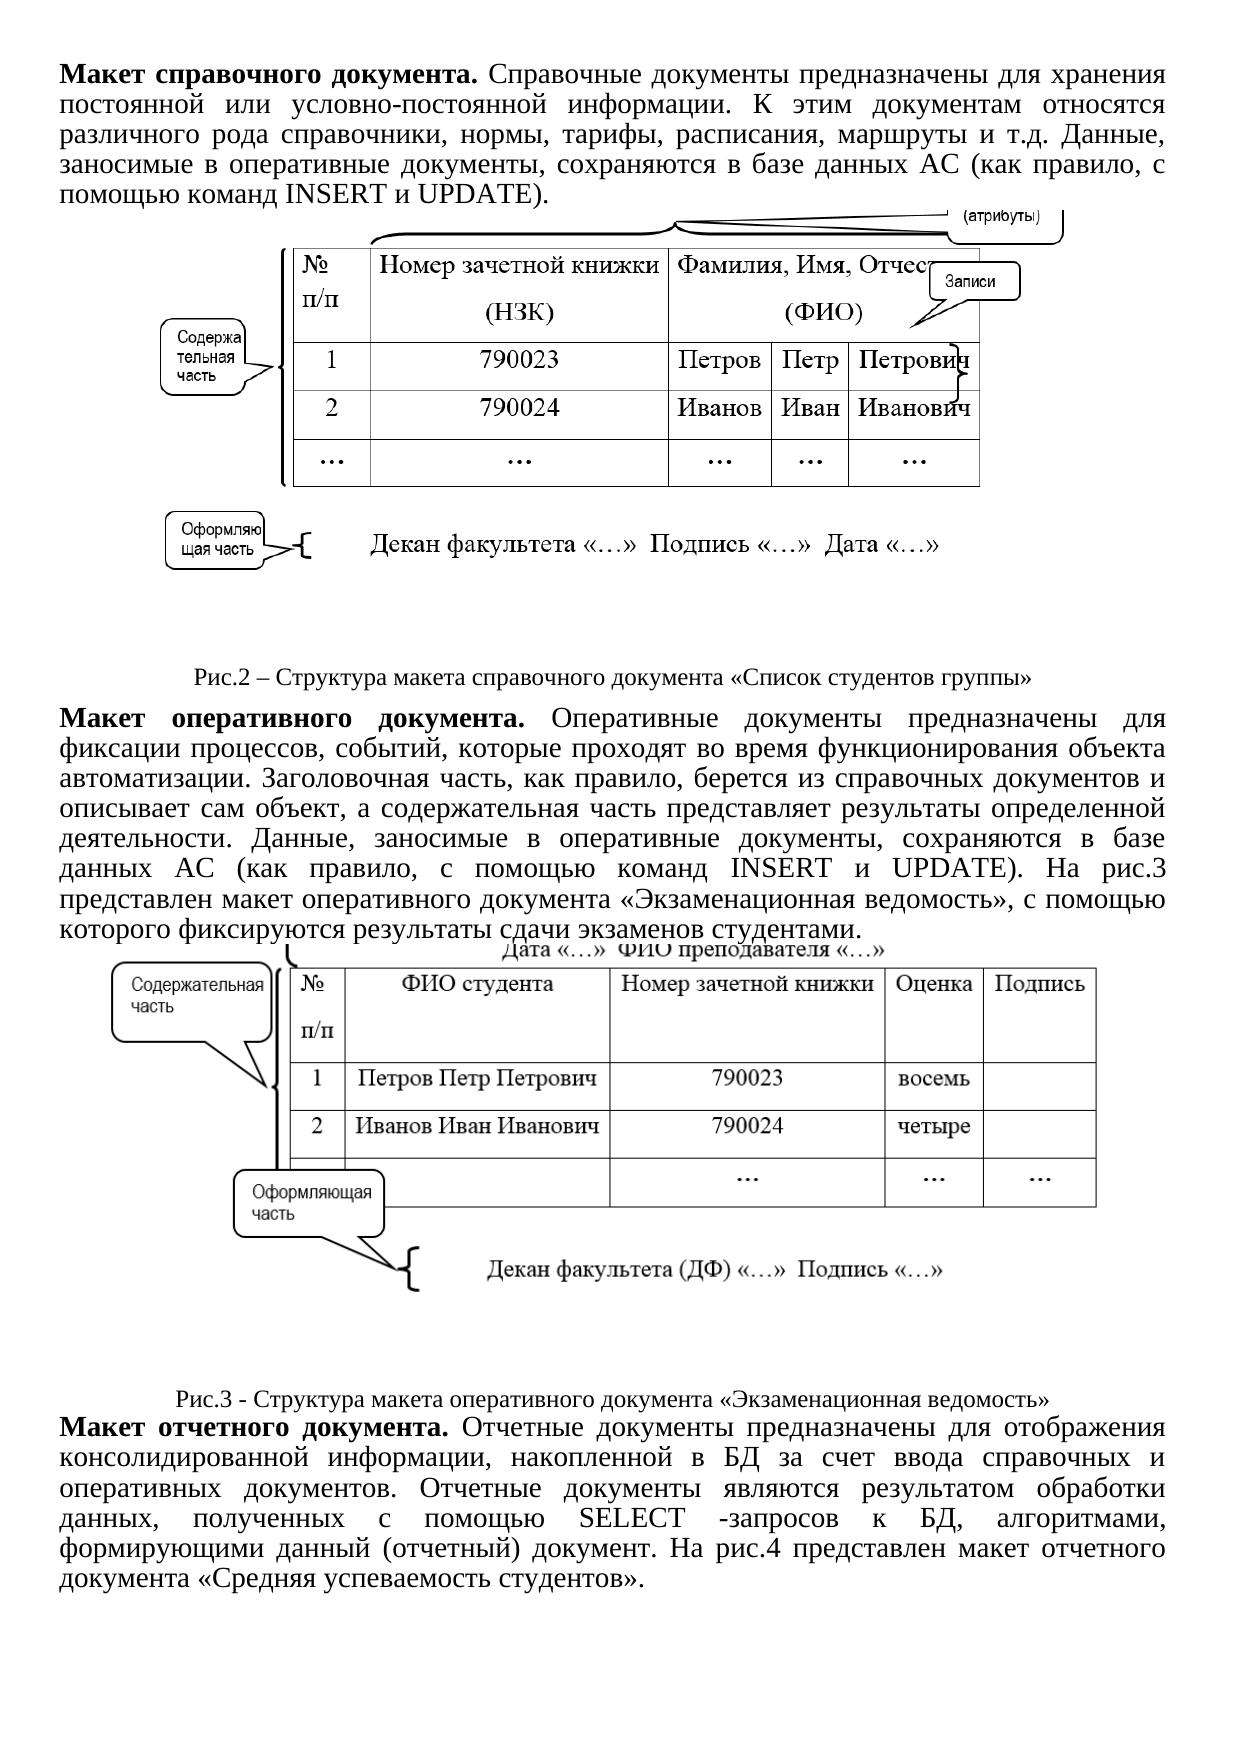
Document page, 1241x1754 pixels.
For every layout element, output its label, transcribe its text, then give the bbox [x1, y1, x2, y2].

picture [104, 944, 1122, 1299]
text Макет отчетного документа. Отчетные документы предназначены для отображения консолидированной информации, накопленной в БД за счет ввода справочных и оперативных документов. Отчетные документы являются результатом обработки данных, полученных с помощью SELECT -запросов к БД, алгоритмами, формирующими данный (отчетный) документ. На рис.4 представлен макет отчетного документа «Средняя успеваемость студентов». [59, 1413, 1167, 1594]
text Макет оперативного документа. Оперативные документы предназначены для фиксации процессов, событий, которые проходят во время функционирования объекта автоматизации. Заголовочная часть, как правило, берется из справочных документов и описывает сам объект, а содержательная часть представляет результаты определенной деятельности. Данные, заносимые в оперативные документы, сохраняются в базе данных АС (как правило, с помощью команд INSERT и UPDATE). На рис.3 представлен макет оперативного документа «Экзаменационная ведомость», с помощью которого фиксируются результаты сдачи экзаменов студентами. [59, 703, 1167, 944]
text Макет справочного документа. Справочные документы предназначены для хранения постоянной или условно-постоянной информации. К этим документам относятся различного рода справочники, нормы, тарифы, расписания, маршруты и т.д. Данные, заносимые в оперативные документы, сохраняются в базе данных АС (как правило, с помощью команд INSERT и UPDATE). [59, 59, 1167, 210]
text Рис.3 - Структура макета оперативного документа «Экзаменационная ведомость» [59, 1387, 1167, 1413]
text Рис.2 – Структура макета справочного документа «Список студентов группы» [59, 664, 1167, 690]
picture [155, 210, 1071, 577]
